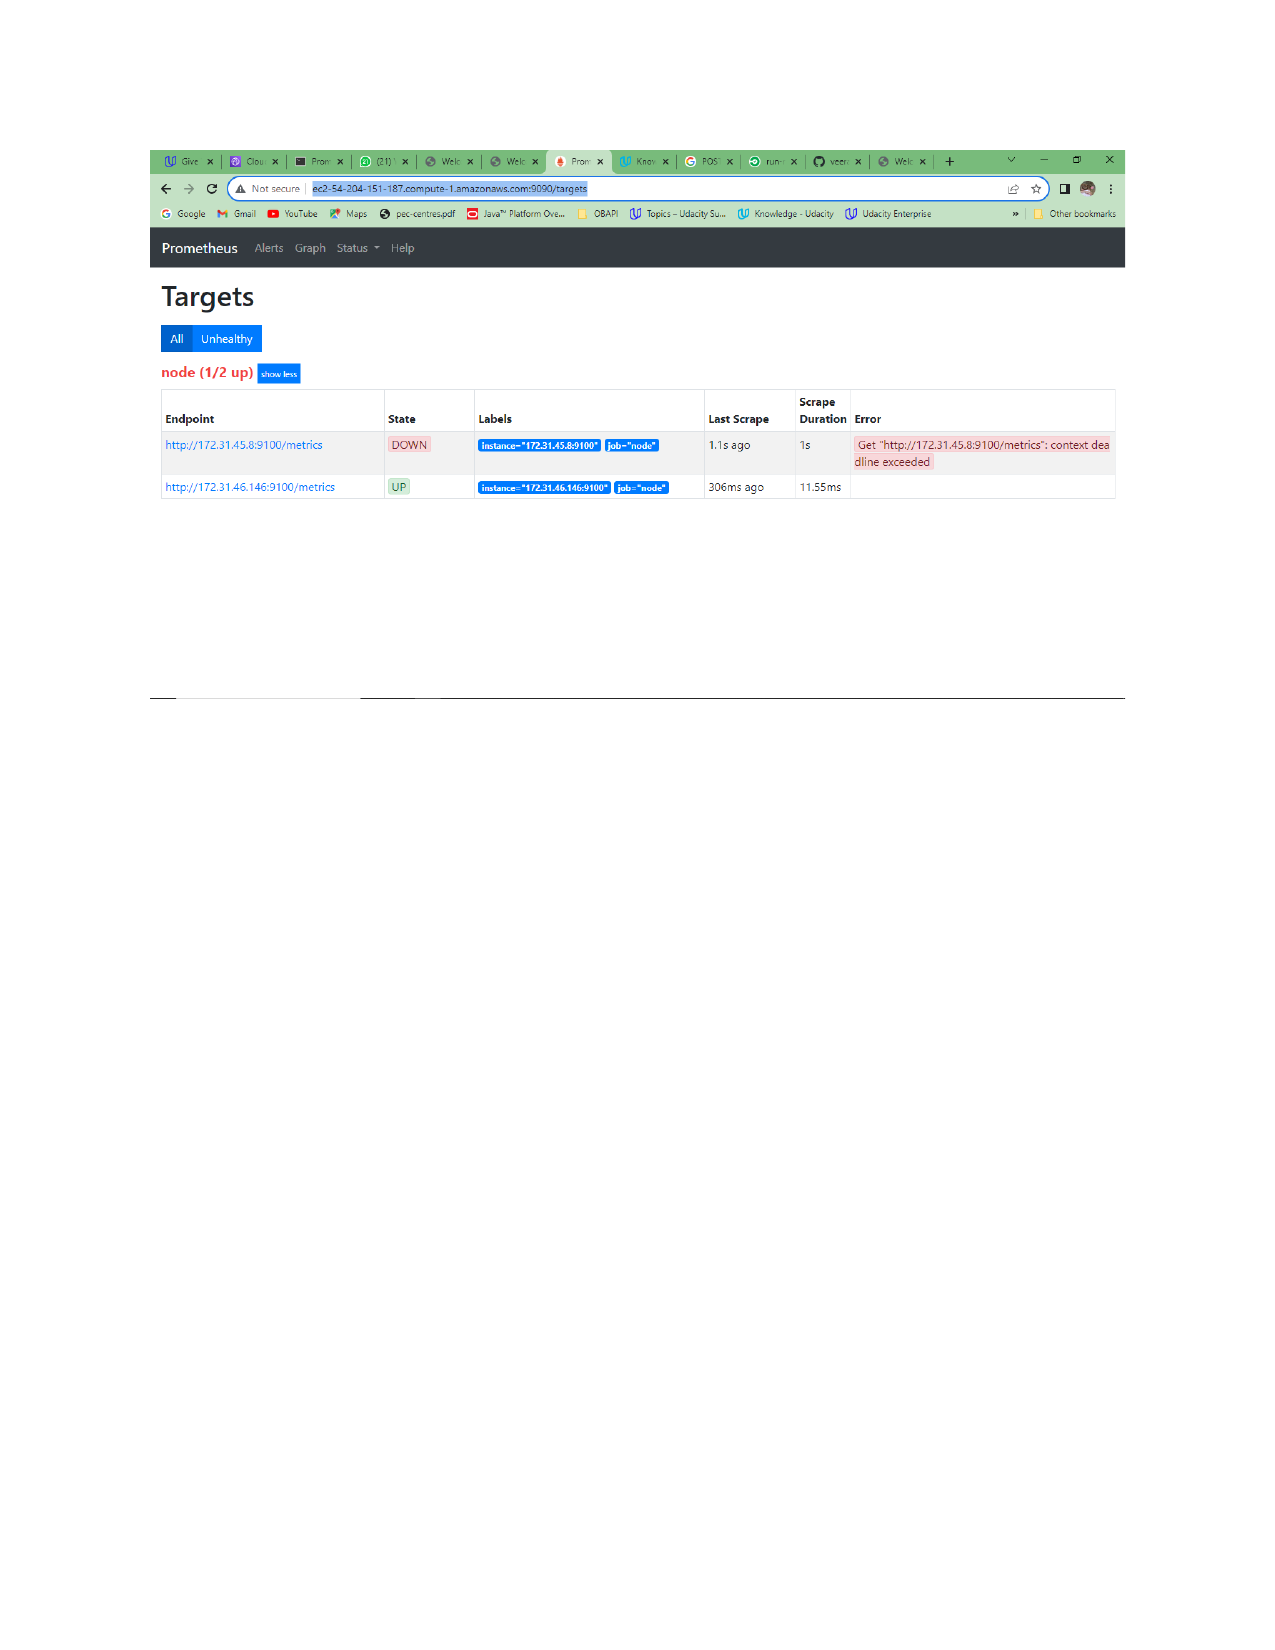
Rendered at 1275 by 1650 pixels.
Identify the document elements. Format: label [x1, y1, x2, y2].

picture [150, 150, 1125, 699]
